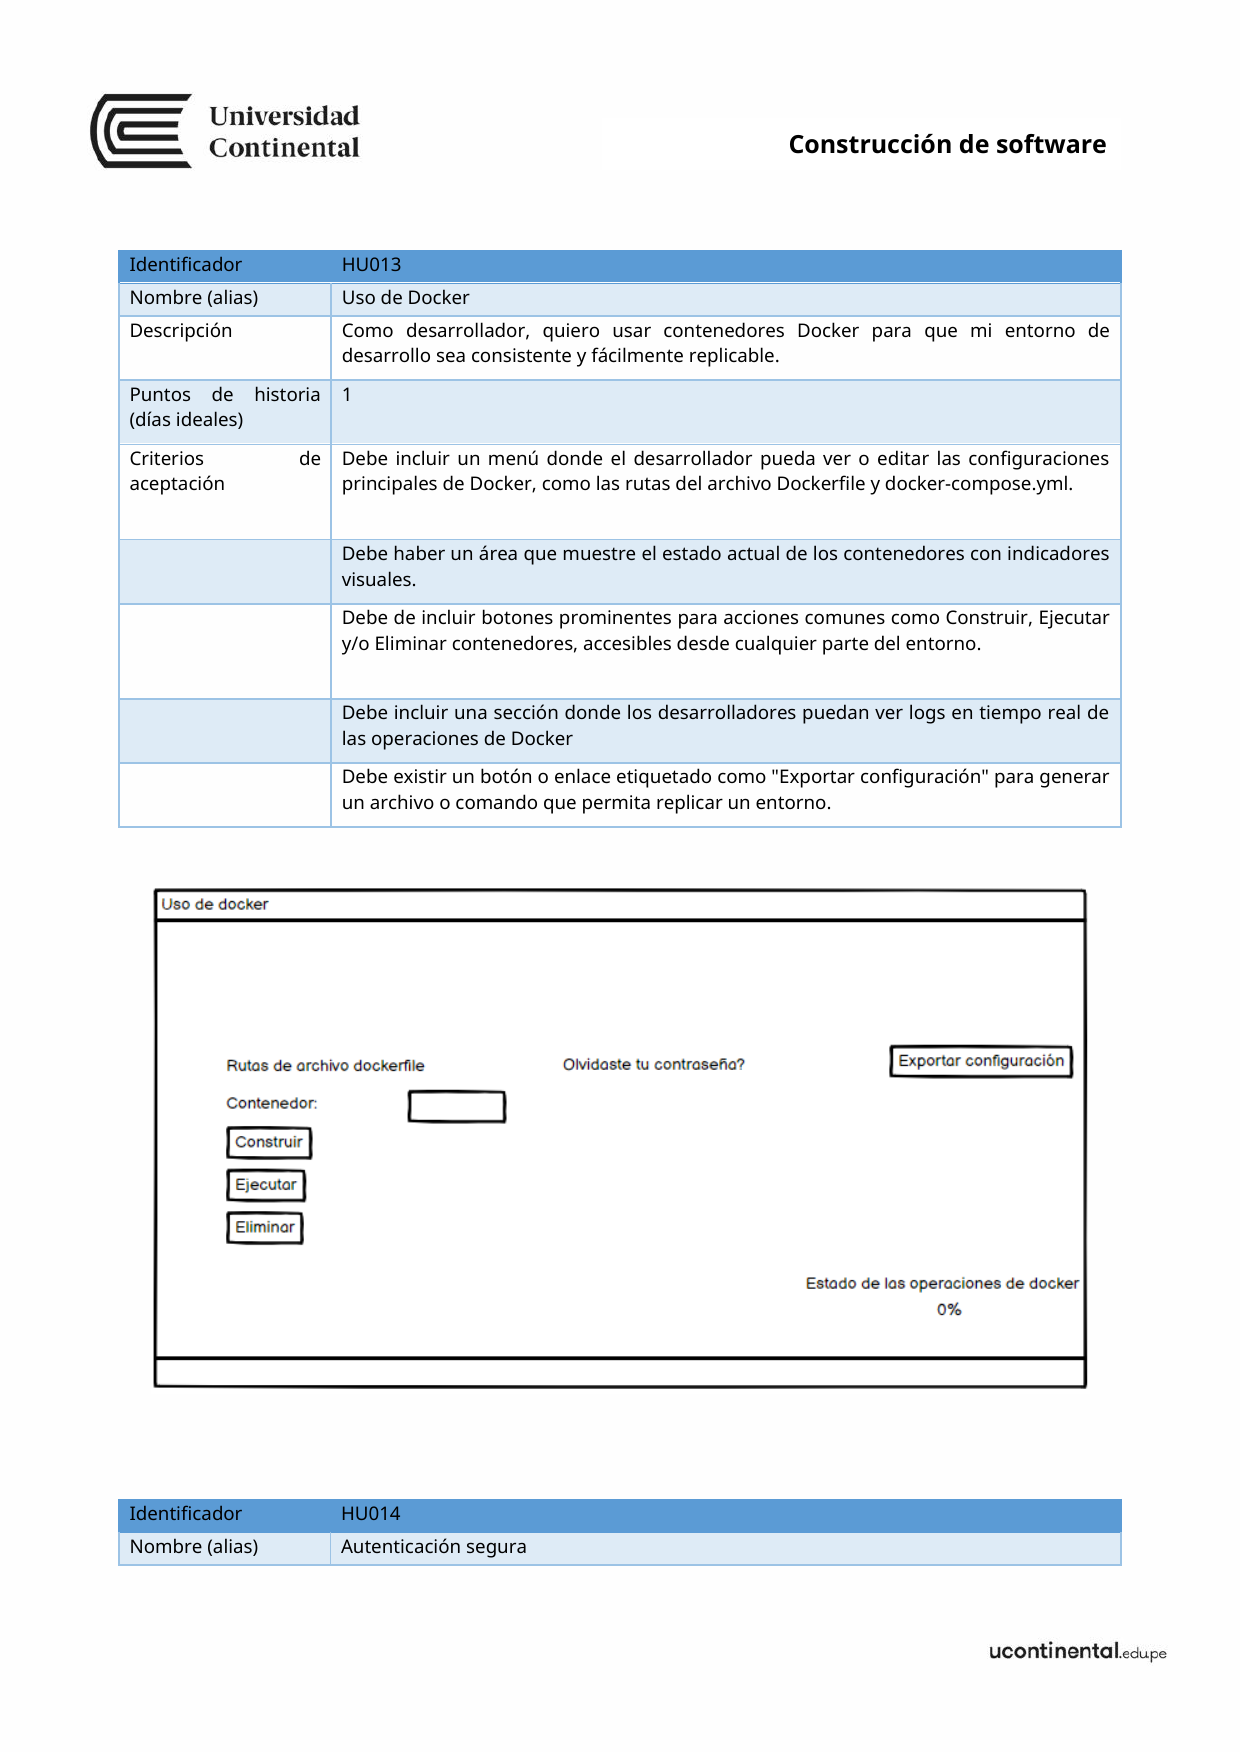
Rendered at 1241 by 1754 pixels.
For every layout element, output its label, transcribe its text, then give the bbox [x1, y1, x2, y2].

table_header Identificador [120, 251, 331, 282]
table_cell [120, 764, 330, 826]
table_cell Nombre (alias) [120, 1533, 330, 1564]
table_cell Nombre (alias) [120, 284, 330, 315]
table_cell [120, 700, 330, 762]
table_cell Debe haber un área que muestre el estado actual de los contenedores con indicadores visuales. [332, 540, 1120, 603]
table_cell [120, 540, 330, 603]
table_header HU014 [330, 1500, 1120, 1532]
table_cell [120, 605, 330, 698]
table_cell Debe existir un botón o enlace etiquetado como "Exportar configuración" para generar un archivo o comando que permita replicar un entorno. [332, 764, 1120, 826]
table_cell Autenticación segura [331, 1533, 1120, 1564]
table_cell Uso de Docker [332, 284, 1120, 315]
table_header HU013 [331, 251, 1120, 282]
table_cell Debe incluir un menú donde el desarrollador pueda ver o editar las configuraciones principales de Docker, como las rutas del archivo Dockerfile y docker-compose.yml. [332, 445, 1120, 539]
table_cell Como desarrollador, quiero usar contenedores Docker para que mi entorno de desarrollo sea consistente y fácilmente replicable. [332, 317, 1120, 379]
table_cell Debe incluir una sección donde los desarrolladores puedan ver logs en tiempo real de las operaciones de Docker [332, 700, 1120, 762]
table_header Identificador [120, 1500, 330, 1532]
table_cell Puntos de historia (días ideales) [120, 381, 330, 443]
table_cell Debe de incluir botones prominentes para acciones comunes como Construir, Ejecutar y/o Eliminar contenedores, accesibles desde cualquier parte del entorno. [332, 605, 1120, 698]
table_cell 1 [332, 381, 1120, 443]
table_cell Descripción [120, 317, 330, 379]
picture [0, 0, 1241, 1752]
table_cell Criterios de aceptación [120, 445, 330, 539]
